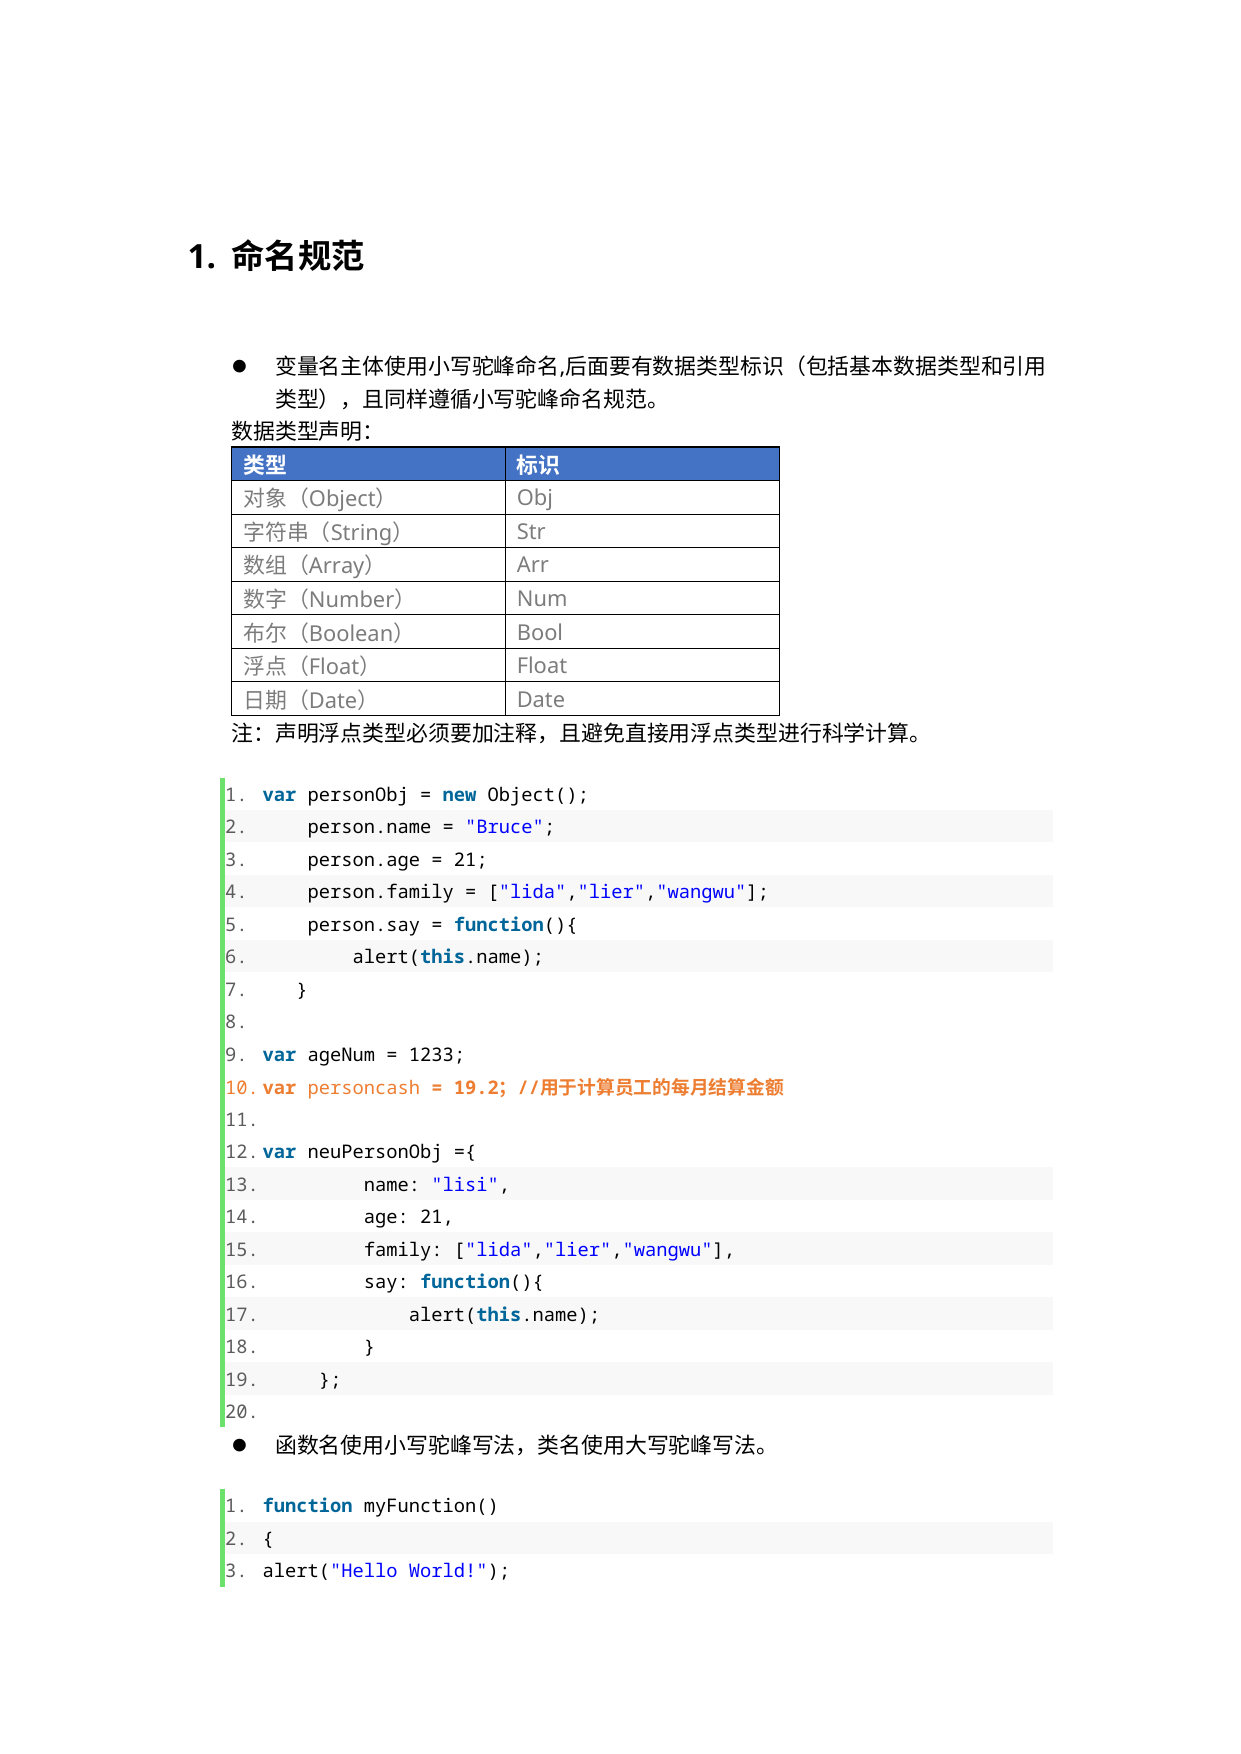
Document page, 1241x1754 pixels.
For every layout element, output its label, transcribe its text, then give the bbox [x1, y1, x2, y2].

list alert(this.name); [225, 1297, 1053, 1330]
list var neuPersonObj ={ [225, 1135, 1053, 1167]
list var personcash = 19.2；//用于计算员工的每月结算金额 [225, 1070, 1053, 1102]
text 数据类型声明： [231, 414, 1053, 446]
table_cell 字符串（String） [232, 515, 505, 547]
list var personObj = new Object(); [220, 777, 1053, 810]
table_header 标识 [506, 448, 779, 480]
list person.family = ["lida","lier","wangwu"]; [225, 875, 1053, 907]
list 变量名主体使用小写驼峰命名,后面要有数据类型标识（包括基本数据类型和引用类型），且同样遵循小写驼峰命名规范。 [231, 349, 1053, 414]
list var ageNum = 1233; [225, 1037, 1053, 1070]
list } [225, 1330, 1053, 1362]
list function myFunction() [225, 1489, 1053, 1522]
list alert("Hello World!"); [225, 1554, 1053, 1587]
table_cell 布尔（Boolean） [232, 615, 505, 648]
list family: ["lida","lier","wangwu"], [225, 1232, 1053, 1265]
list 函数名使用小写驼峰写法，类名使用大写驼峰写法。 [231, 1427, 1053, 1460]
table_cell 数字（Number） [232, 582, 505, 614]
table_cell 对象（Object） [232, 481, 505, 513]
table_cell 数组（Array） [232, 548, 505, 581]
table_cell 日期（Date） [232, 682, 505, 715]
list alert(this.name); [225, 940, 1053, 972]
list person.name = "Bruce"; [225, 810, 1053, 842]
list say: function(){ [225, 1265, 1053, 1297]
table_cell Num [506, 582, 779, 614]
subtitle 命名规范 [187, 222, 1053, 287]
table_cell Date [506, 682, 779, 715]
table_header 类型 [232, 448, 505, 480]
table_cell Obj [506, 481, 779, 513]
text 注：声明浮点类型必须要加注释，且避免直接用浮点类型进行科学计算。 [231, 716, 1053, 748]
table_cell 浮点（Float） [232, 649, 505, 681]
list }; [225, 1362, 1053, 1395]
list name: "lisi", [225, 1167, 1053, 1200]
table_cell Arr [506, 548, 779, 581]
list { [225, 1522, 1053, 1554]
table_cell Str [506, 515, 779, 547]
list age: 21, [225, 1200, 1053, 1232]
table_cell Float [506, 649, 779, 681]
list person.age = 21; [225, 842, 1053, 875]
table_cell Bool [506, 615, 779, 648]
list person.say = function(){ [225, 907, 1053, 940]
list } [225, 972, 1053, 1005]
